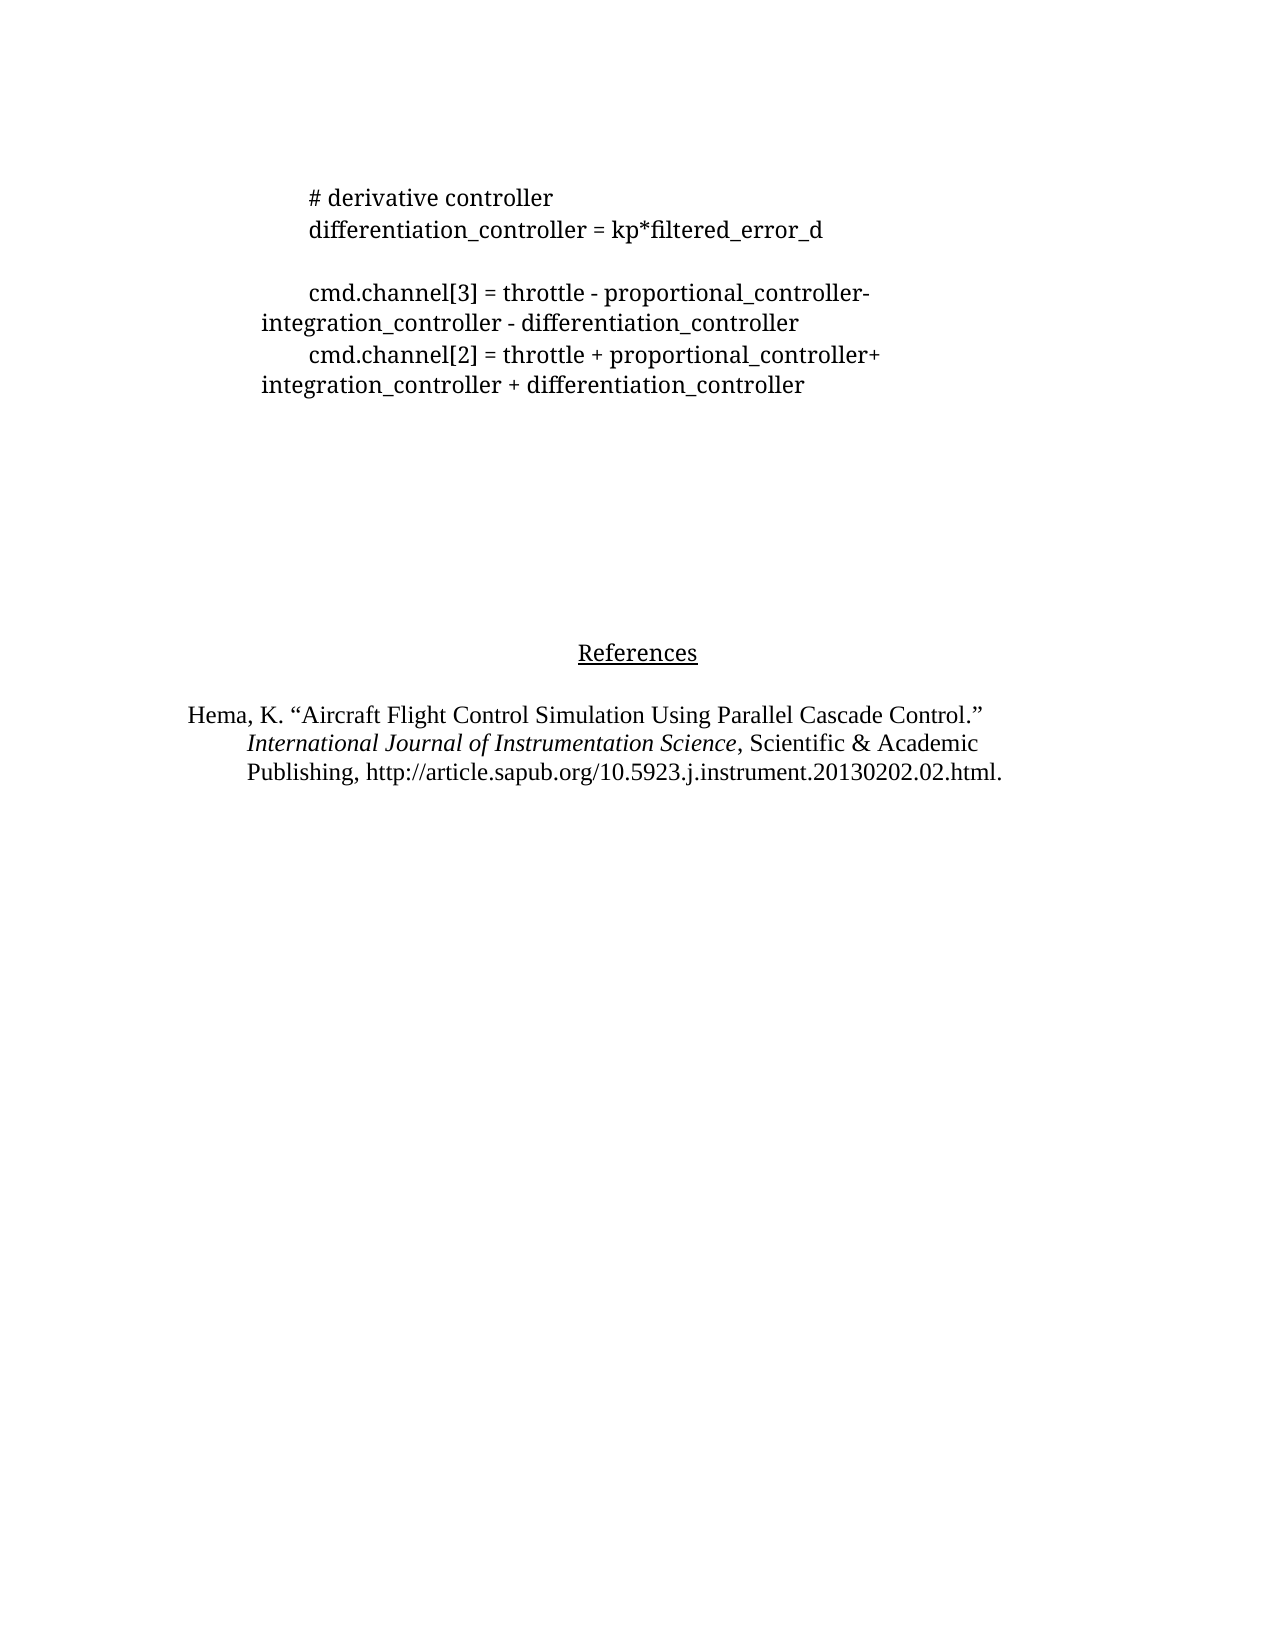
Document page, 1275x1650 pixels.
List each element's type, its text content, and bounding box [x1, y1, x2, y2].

text References [187, 637, 1088, 668]
text differentiation_controller = kp*filtered_error_d [261, 213, 1088, 244]
text cmd.channel[2] = throttle + proportional_controller+ integration_controller + differentiation_controller [261, 338, 1088, 400]
text # derivative controller [261, 182, 1088, 213]
text cmd.channel[3] = throttle - proportional_controller- integration_controller - differentiation_controller [261, 276, 1088, 338]
text Hema, K. “Aircraft Flight Control Simulation Using Parallel Cascade Control.” International Journal of Instrumentation Science, Scientific & Academic Publishing, http://article.sapub.org/10.5923.j.instrument.20130202.02.html. [187, 700, 1088, 786]
